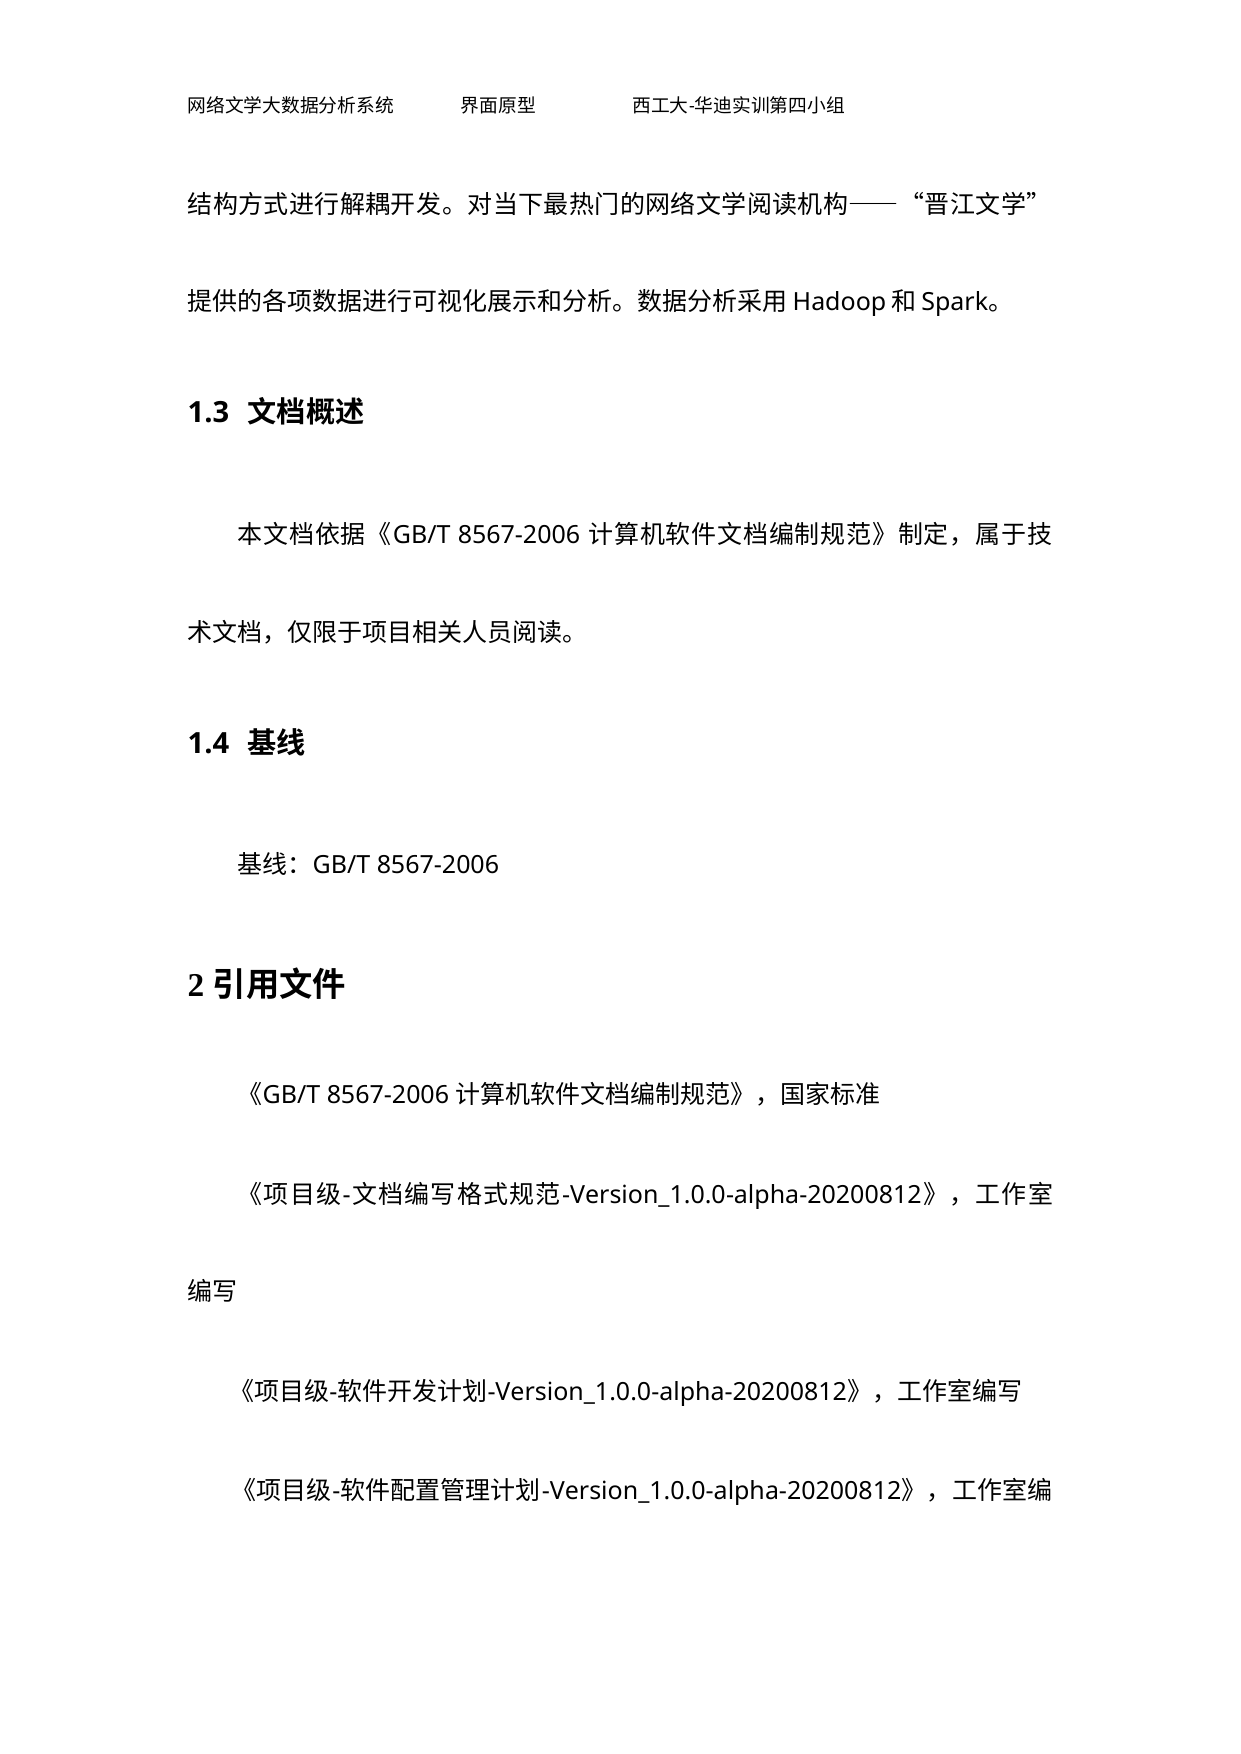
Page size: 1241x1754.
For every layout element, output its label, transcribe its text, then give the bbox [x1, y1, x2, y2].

text 《项目级-文档编写格式规范-Version_1.0.0-alpha-20200812》，工作室编写 [187, 1160, 1053, 1322]
list 《项目级-软件开发计划-Version_1.0.0-alpha-20200812》，工作室编写 [229, 1357, 1053, 1422]
subtitle 文档概述 [187, 378, 1053, 443]
text 基线：GB/T 8567-2006 [187, 831, 1053, 896]
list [187, 1456, 1053, 1521]
subtitle 2 引用文件 [187, 949, 1053, 1014]
text 本文档依据《GB/T 8567-2006 计算机软件文档编制规范》制定，属于技术文档，仅限于项目相关人员阅读。 [187, 500, 1053, 663]
subtitle 基线 [187, 708, 1053, 773]
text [187, 170, 1053, 332]
text 《GB/T 8567-2006 计算机软件文档编制规范》，国家标准 [187, 1060, 1053, 1125]
